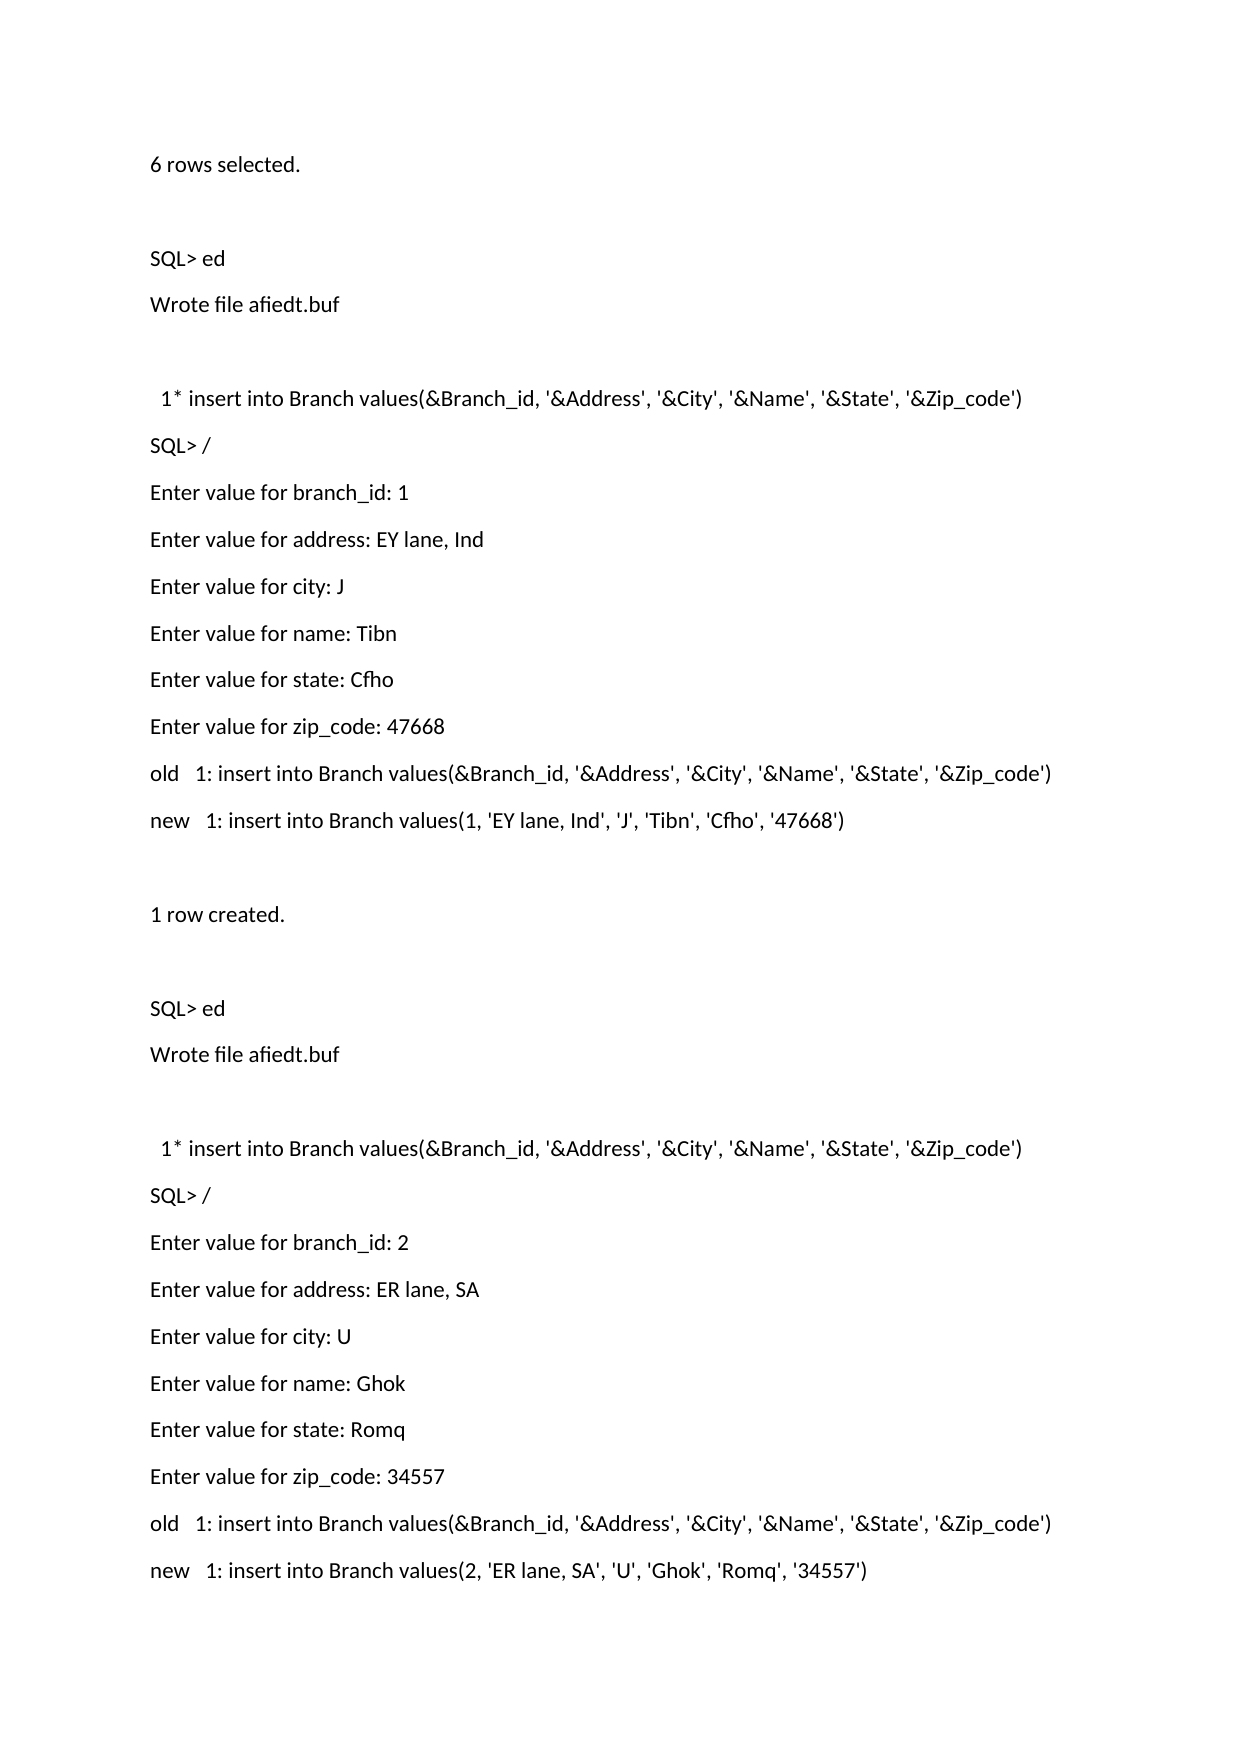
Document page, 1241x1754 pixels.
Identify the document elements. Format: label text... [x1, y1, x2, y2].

text old 1: insert into Branch values(&Branch_id, '&Address', '&City', '&Name', '&State', '&Zip_code') [150, 1509, 1090, 1537]
text 1* insert into Branch values(&Branch_id, '&Address', '&City', '&Name', '&State', '&Zip_code') [150, 384, 1090, 412]
text new 1: insert into Branch values(2, 'ER lane, SA', 'U', 'Ghok', 'Romq', '34557') [150, 1556, 1090, 1584]
text Enter value for address: ER lane, SA [150, 1275, 1090, 1303]
text Enter value for branch_id: 1 [150, 478, 1090, 506]
text Wrote file afiedt.buf [150, 1041, 1090, 1069]
text 1 row created. [150, 900, 1090, 928]
text SQL> / [150, 431, 1090, 459]
text 6 rows selected. [150, 150, 1090, 178]
text Enter value for name: Tibn [150, 619, 1090, 647]
text 1* insert into Branch values(&Branch_id, '&Address', '&City', '&Name', '&State', '&Zip_code') [150, 1134, 1090, 1162]
text Wrote file afiedt.buf [150, 291, 1090, 319]
text Enter value for address: EY lane, Ind [150, 525, 1090, 553]
text old 1: insert into Branch values(&Branch_id, '&Address', '&City', '&Name', '&State', '&Zip_code') [150, 759, 1090, 787]
text Enter value for state: Cfho [150, 666, 1090, 694]
text Enter value for city: J [150, 572, 1090, 600]
text new 1: insert into Branch values(1, 'EY lane, Ind', 'J', 'Tibn', 'Cfho', '47668') [150, 806, 1090, 834]
text Enter value for zip_code: 34557 [150, 1462, 1090, 1491]
text Enter value for state: Romq [150, 1416, 1090, 1444]
text Enter value for zip_code: 47668 [150, 712, 1090, 741]
text SQL> ed [150, 994, 1090, 1022]
text SQL> / [150, 1181, 1090, 1209]
text SQL> ed [150, 244, 1090, 272]
text Enter value for name: Ghok [150, 1369, 1090, 1397]
text Enter value for branch_id: 2 [150, 1228, 1090, 1256]
text Enter value for city: U [150, 1322, 1090, 1350]
